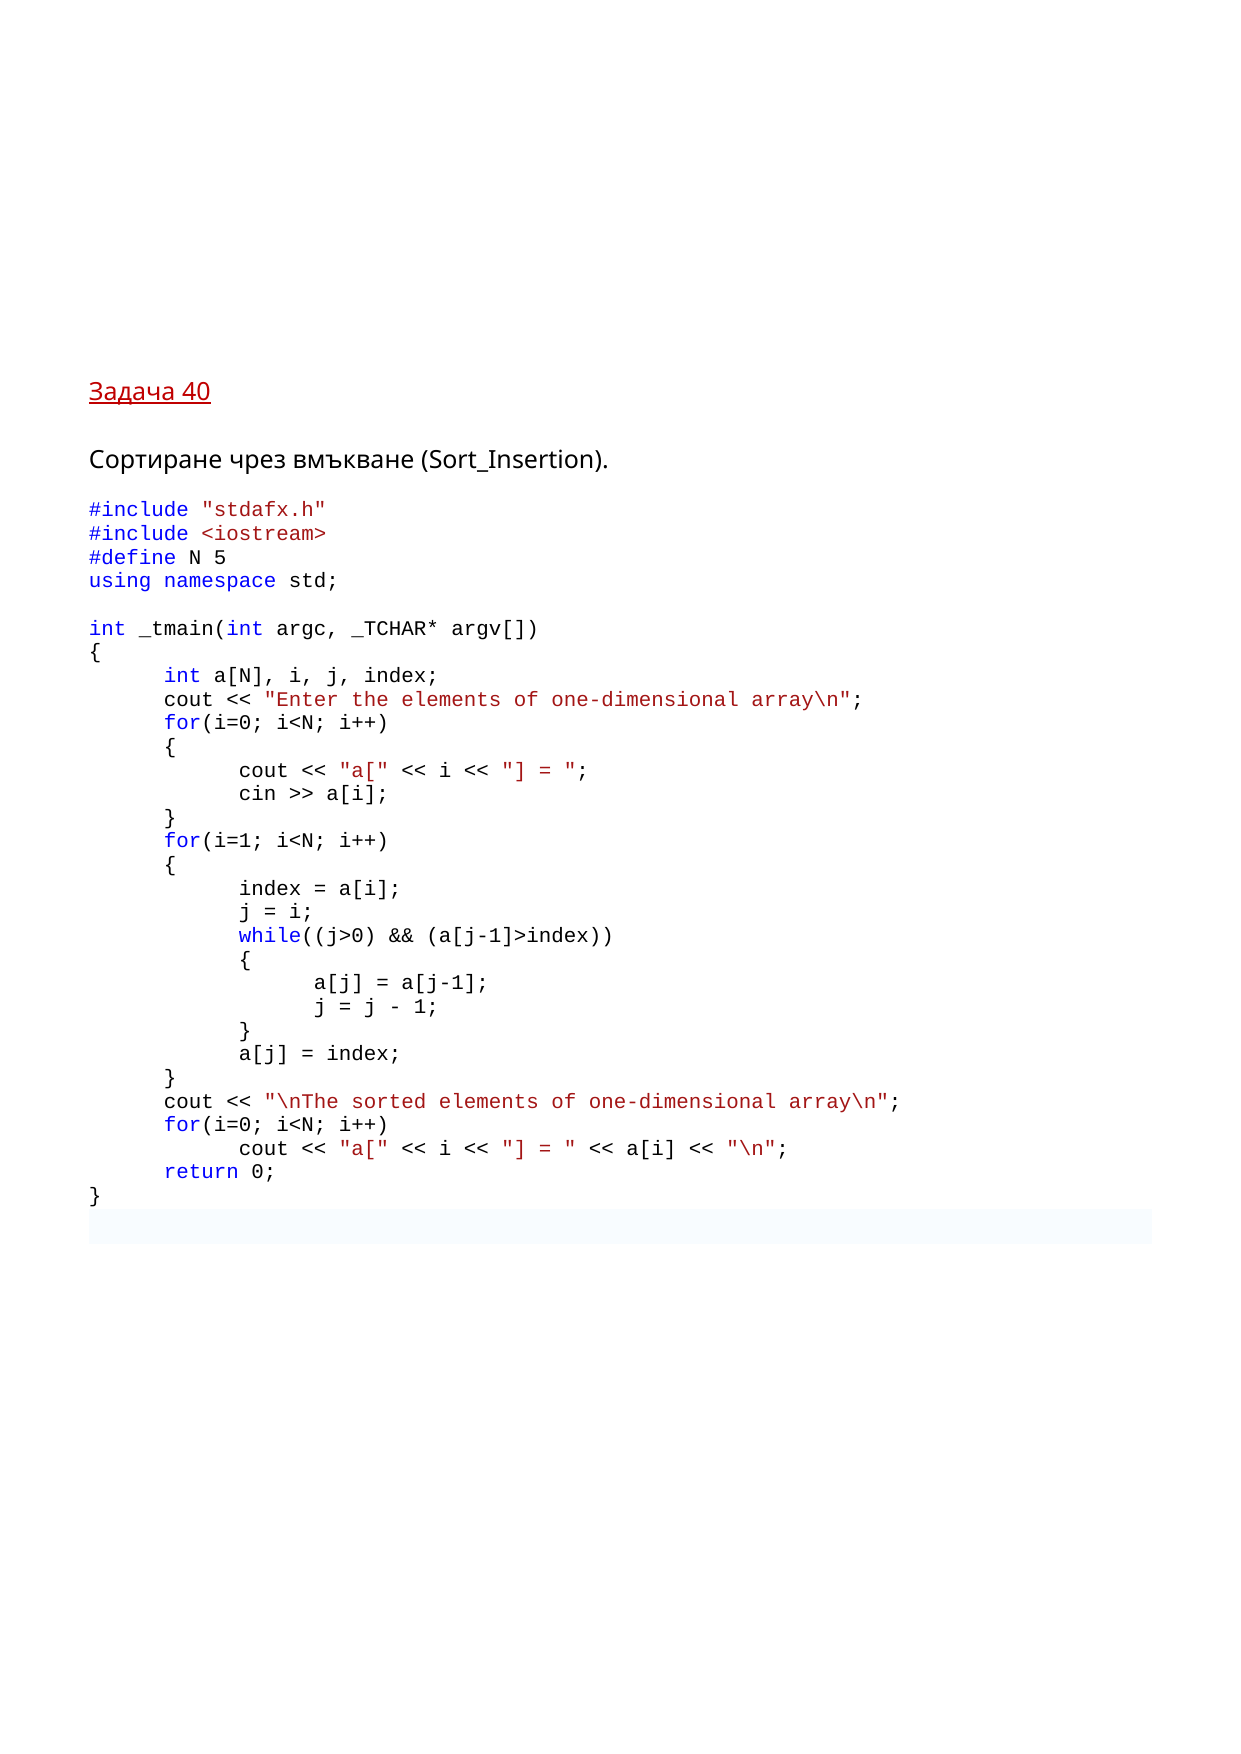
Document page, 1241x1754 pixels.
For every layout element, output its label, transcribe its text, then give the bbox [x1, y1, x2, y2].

text using namespace std; [89, 570, 1152, 594]
text { [89, 949, 1152, 972]
text cout << "a[" << i << "] = " << a[i] << "\n"; [89, 1138, 1152, 1162]
text } [89, 1067, 1152, 1091]
text int _tmain(int argc, _TCHAR* argv[]) [89, 618, 1152, 641]
text { [89, 736, 1152, 759]
text { [89, 854, 1152, 878]
text for(i=1; i<N; i++) [89, 831, 1152, 854]
text j = i; [89, 901, 1152, 925]
text Сортиране чрез вмъкване (Sort_Insertion). [89, 442, 1152, 476]
text } [89, 1020, 1152, 1043]
text } [89, 1185, 1152, 1209]
text int a[N], i, j, index; [89, 665, 1152, 689]
text } [89, 807, 1152, 831]
text index = a[i]; [89, 878, 1152, 901]
text #define N 5 [89, 547, 1152, 570]
text a[j] = a[j-1]; [89, 972, 1152, 996]
text a[j] = index; [89, 1043, 1152, 1067]
text #include <iostream> [89, 523, 1152, 547]
text cin >> a[i]; [89, 783, 1152, 807]
text j = j - 1; [89, 996, 1152, 1020]
text #include "stdafx.h" [89, 499, 1152, 523]
text return 0; [89, 1162, 1152, 1185]
text for(i=0; i<N; i++) [89, 1114, 1152, 1138]
text while((j>0) && (a[j-1]>index)) [89, 925, 1152, 949]
text cout << "Enter the elements of one-dimensional array\n"; [89, 689, 1152, 712]
text cout << "a[" << i << "] = "; [89, 759, 1152, 783]
text for(i=0; i<N; i++) [89, 712, 1152, 736]
text { [89, 641, 1152, 665]
text Задача 40 [89, 374, 1152, 408]
text cout << "\nThe sorted elements of one-dimensional array\n"; [89, 1091, 1152, 1114]
